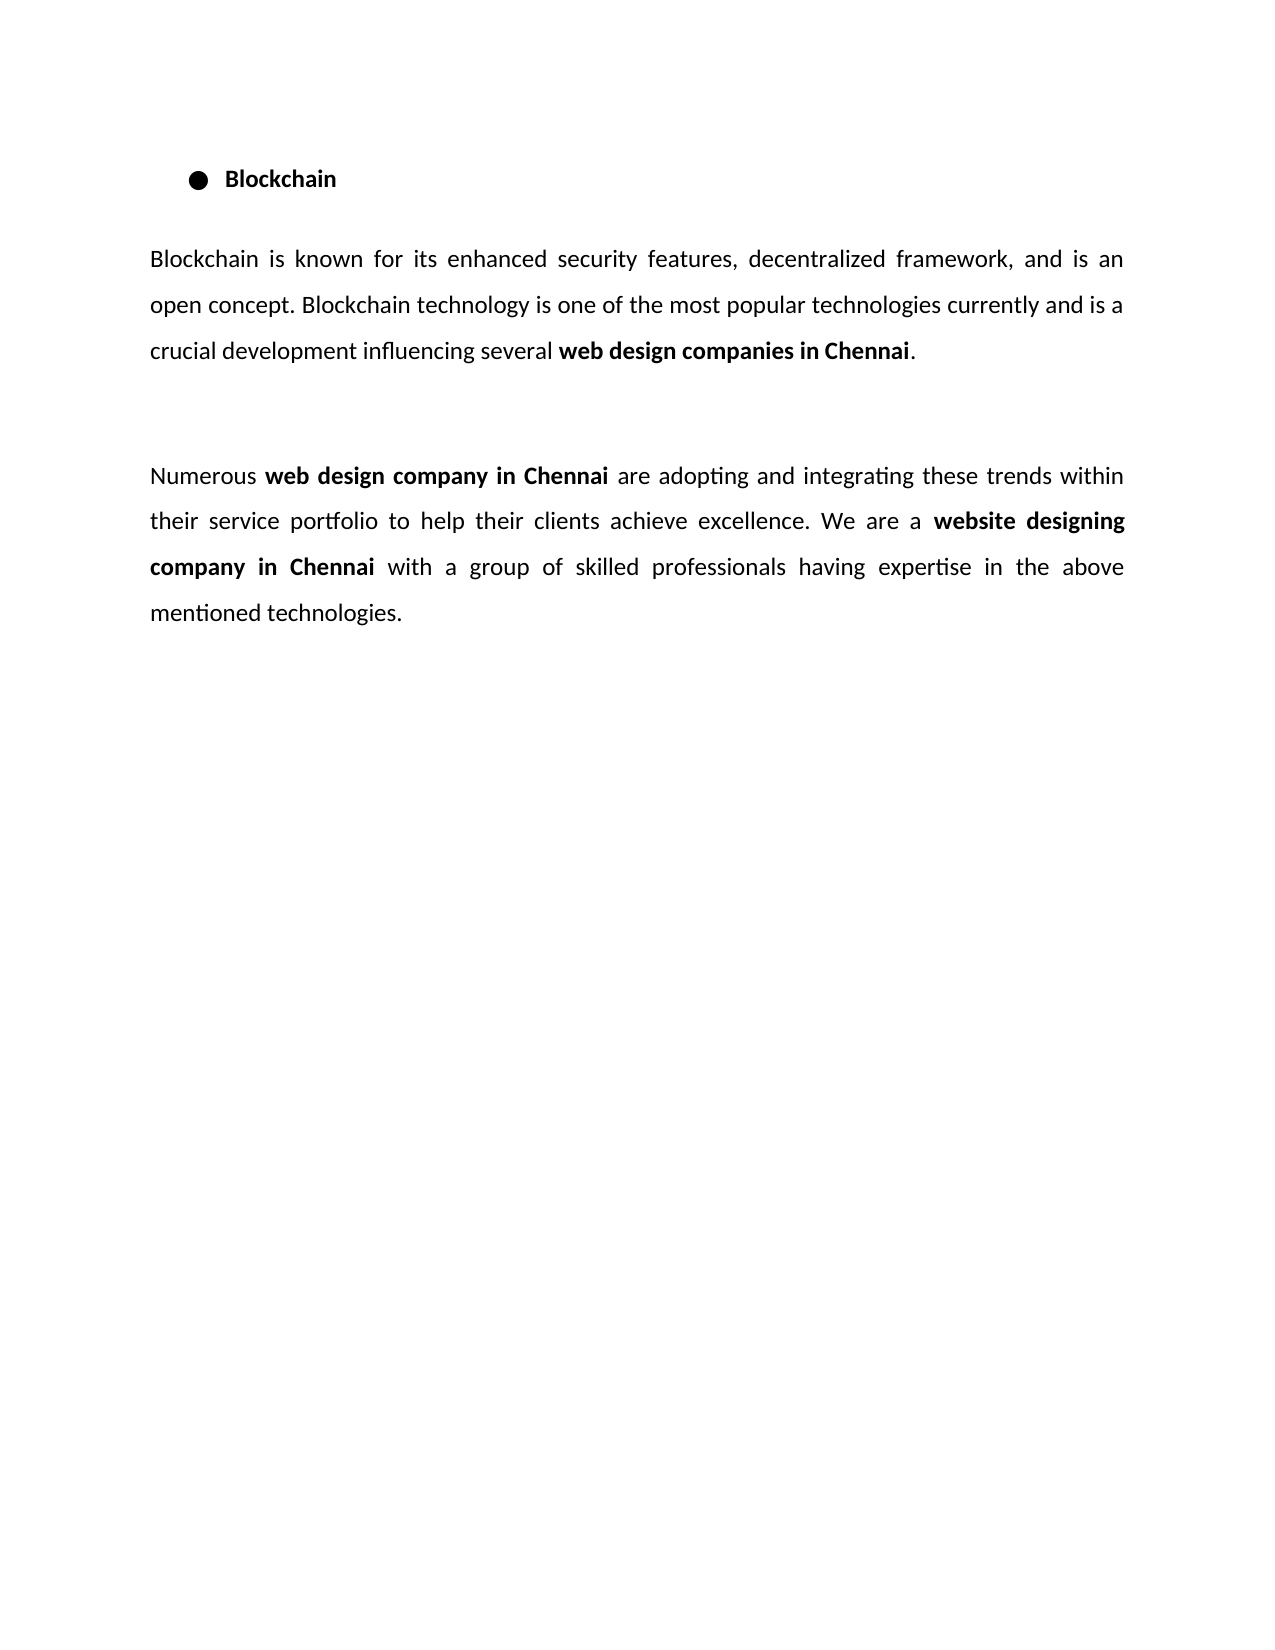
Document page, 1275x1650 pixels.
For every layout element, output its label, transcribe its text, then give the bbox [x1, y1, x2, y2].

text Blockchain is known for its enhanced security features, decentralized framework, and is an open concept. Blockchain technology is one of the most popular technologies currently and is a crucial development influencing several web design companies in Chennai. [150, 243, 1125, 366]
text Numerous web design company in Chennai are adopting and integrating these trends within their service portfolio to help their clients achieve excellence. We are a website designing company in Chennai with a group of skilled professionals having expertise in the above mentioned technologies. [150, 460, 1125, 627]
list Blockchain [187, 150, 1125, 201]
